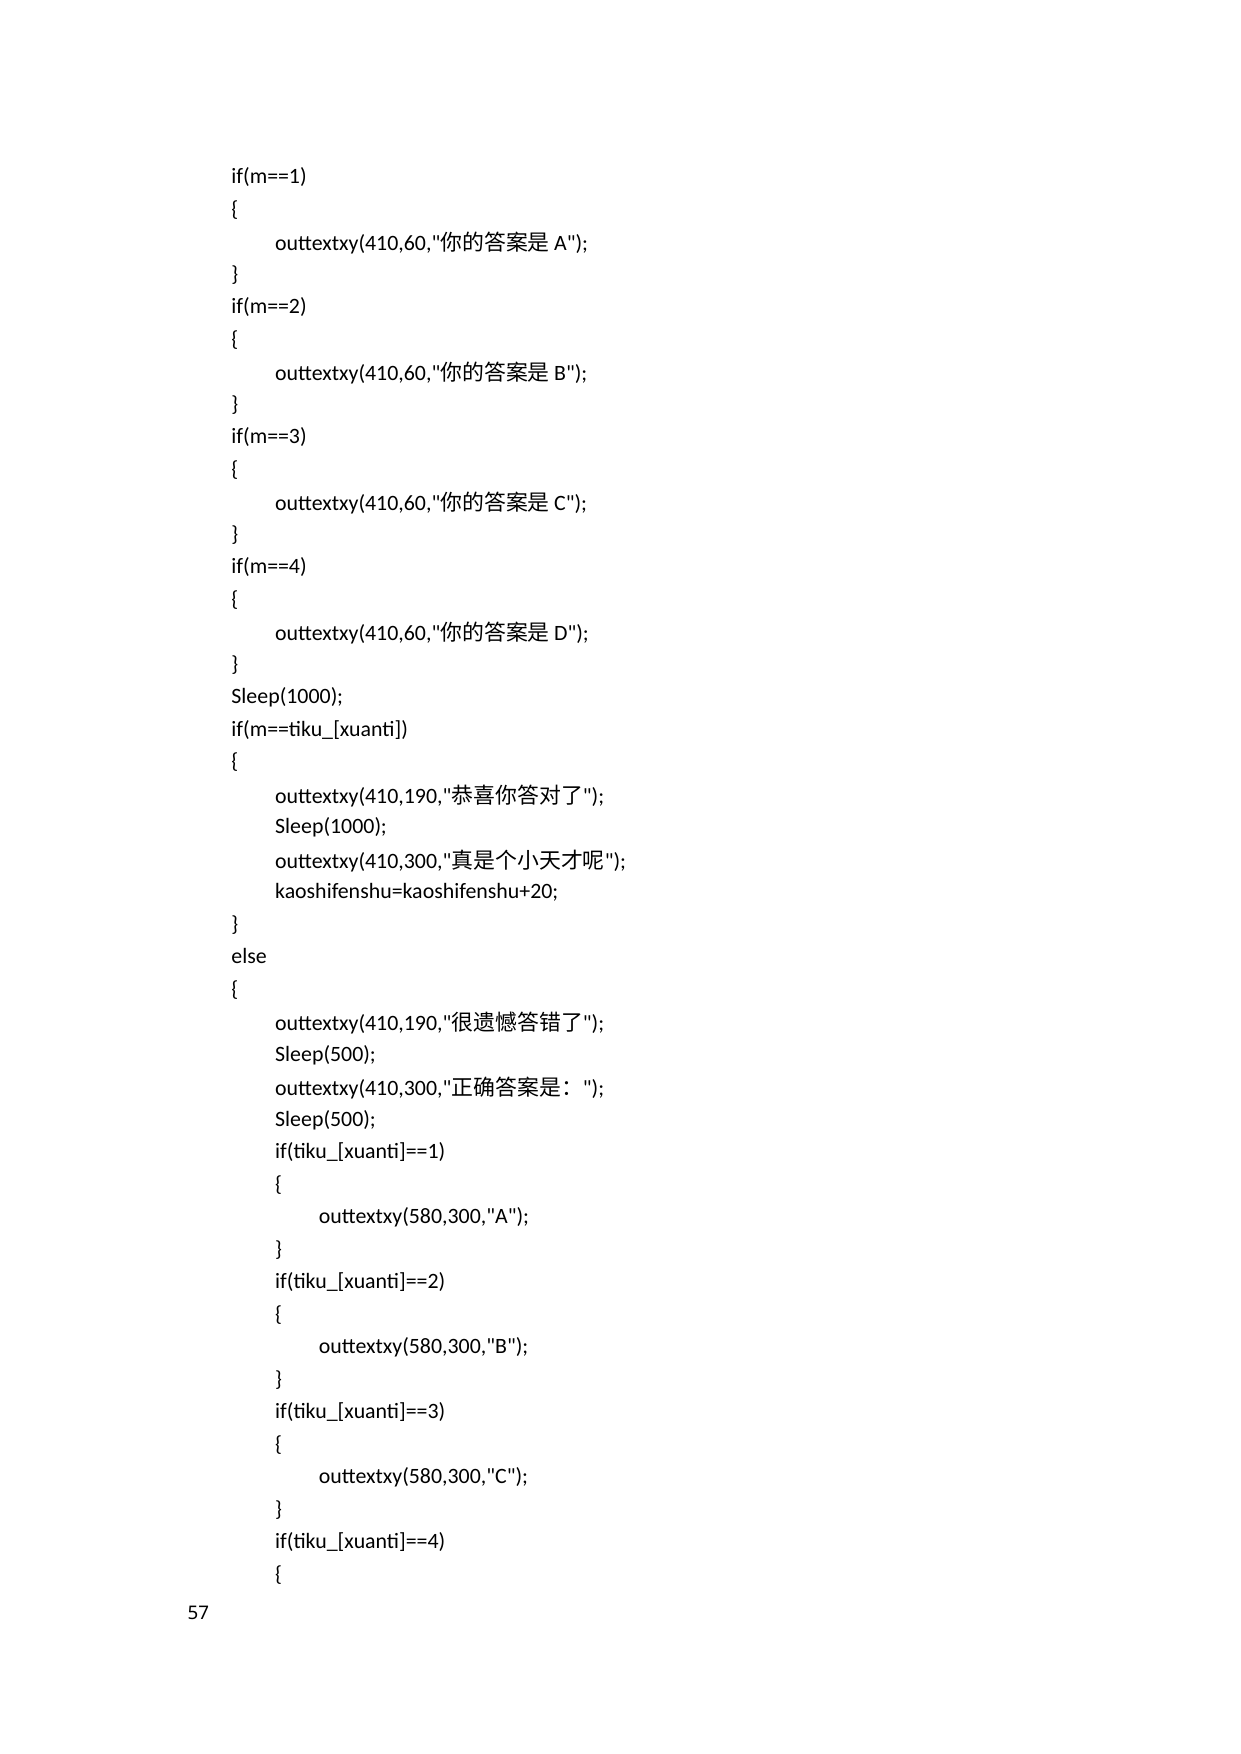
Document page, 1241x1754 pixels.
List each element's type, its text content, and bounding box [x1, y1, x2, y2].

text { [187, 745, 1053, 777]
text else [187, 940, 1053, 972]
text if(m==3) [187, 420, 1053, 452]
text Sleep(500); [187, 1102, 1053, 1135]
text } [187, 1362, 1053, 1395]
text } [187, 517, 1053, 550]
text } [187, 907, 1053, 940]
text outtextxy(410,60,"你的答案是A"); [187, 225, 1053, 257]
text outtextxy(410,60,"你的答案是C"); [187, 485, 1053, 517]
text { [187, 322, 1053, 355]
text { [187, 582, 1053, 615]
text if(tiku_[xuanti]==3) [187, 1395, 1053, 1427]
text outtextxy(410,300,"正确答案是："); [187, 1070, 1053, 1102]
text } [187, 257, 1053, 290]
text outtextxy(580,300,"A"); [187, 1200, 1053, 1232]
text if(m==tiku_[xuanti]) [187, 712, 1053, 745]
text Sleep(1000); [187, 680, 1053, 712]
text outtextxy(410,190,"很遗憾答错了"); [187, 1005, 1053, 1037]
text outtextxy(410,60,"你的答案是B"); [187, 355, 1053, 387]
text if(tiku_[xuanti]==4) [187, 1525, 1053, 1557]
text outtextxy(410,190,"恭喜你答对了"); [187, 777, 1053, 810]
text outtextxy(580,300,"C"); [187, 1460, 1053, 1492]
text { [187, 452, 1053, 485]
text } [187, 1492, 1053, 1525]
text { [187, 1557, 1053, 1590]
text kaoshifenshu=kaoshifenshu+20; [187, 875, 1053, 907]
text } [187, 387, 1053, 420]
text } [187, 647, 1053, 680]
text if(tiku_[xuanti]==1) [187, 1135, 1053, 1167]
text if(m==2) [187, 290, 1053, 322]
text { [187, 972, 1053, 1005]
text { [187, 1297, 1053, 1330]
text { [187, 192, 1053, 225]
text Sleep(1000); [187, 810, 1053, 842]
text outtextxy(410,300,"真是个小天才呢"); [187, 842, 1053, 875]
text { [187, 1167, 1053, 1200]
text if(tiku_[xuanti]==2) [187, 1265, 1053, 1297]
text { [187, 1427, 1053, 1460]
text outtextxy(410,60,"你的答案是D"); [187, 615, 1053, 647]
text Sleep(500); [187, 1037, 1053, 1070]
text outtextxy(580,300,"B"); [187, 1330, 1053, 1362]
text if(m==1) [187, 160, 1053, 192]
text if(m==4) [187, 550, 1053, 582]
text } [187, 1232, 1053, 1265]
